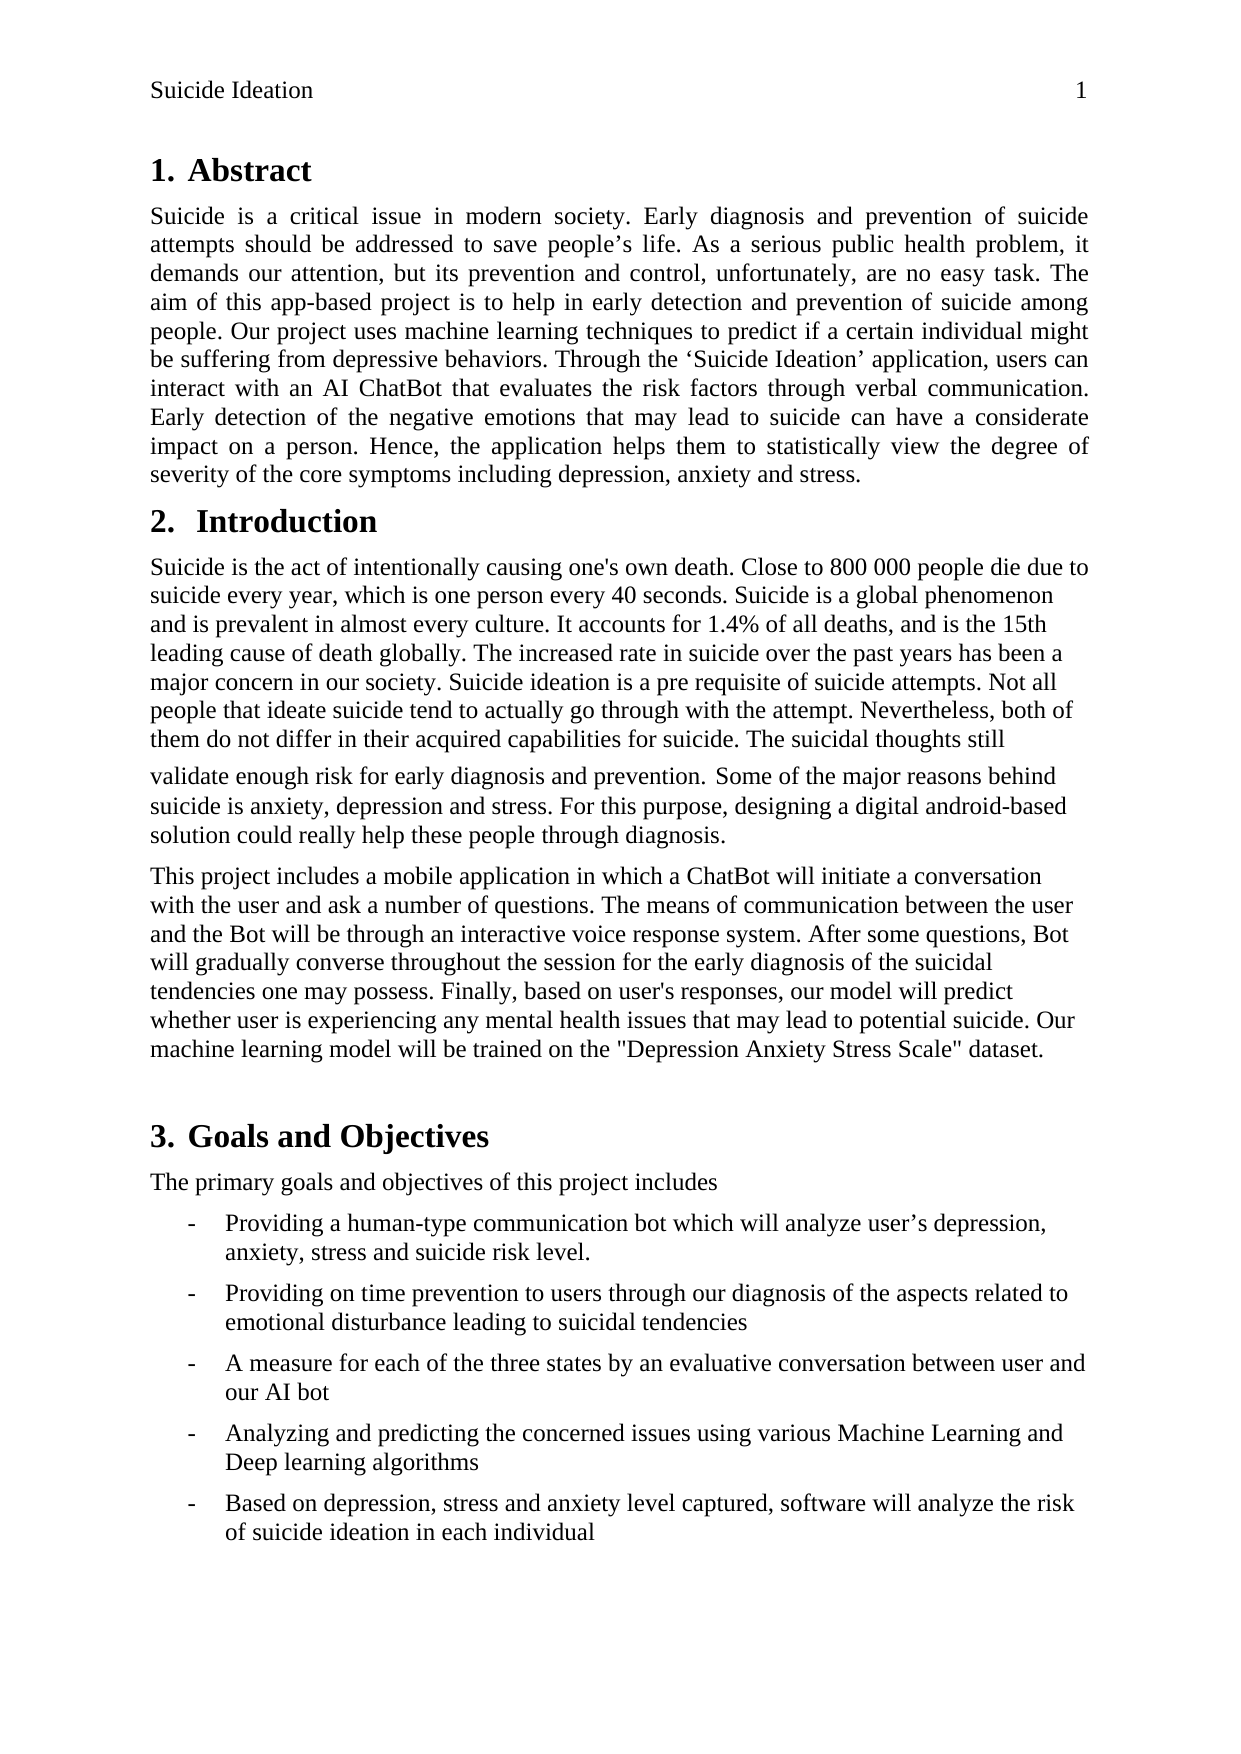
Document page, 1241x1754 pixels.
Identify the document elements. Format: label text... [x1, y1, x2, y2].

list Analyzing and predicting the concerned issues using various Machine Learning and Deep learning algorithms [187, 1418, 1090, 1476]
list A measure for each of the three states by an evaluative conversation between user and our AI bot [187, 1348, 1090, 1406]
subtitle Introduction [150, 501, 1090, 539]
subtitle Abstract [150, 150, 1090, 188]
subtitle Goals and Objectives [150, 1116, 1090, 1154]
list Providing on time prevention to users through our diagnosis of the aspects related to emotional disturbance leading to suicidal tendencies [187, 1278, 1090, 1336]
subtitle Suicide is the act of intentionally causing one's own death. Close to 800 000 people die due to suicide every year, which is one person every 40 seconds. Suicide is a global phenomenon and is prevalent in almost every culture. It accounts for 1.4% of all deaths, and is the 15th leading cause of death globally. The increased rate in suicide over the past years has been a major concern in our society. Suicide ideation is a pre requisite of suicide attempts. Not all people that ideate suicide tend to actually go through with the attempt. Nevertheless, both of them do not differ in their acquired capabilities for suicide. The suicidal thoughts still validate enough risk for early diagnosis and prevention. Some of the major reasons behind suicide is anxiety, depression and stress. For this purpose, designing a digital android-based solution could really help these people through diagnosis. [150, 552, 1090, 849]
list Providing a human-type communication bot which will analyze user’s depression, anxiety, stress and suicide risk level. [187, 1208, 1090, 1266]
list Based on depression, stress and anxiety level captured, software will analyze the risk of suicide ideation in each individual [187, 1488, 1090, 1546]
text The primary goals and objectives of this project includes [150, 1167, 1090, 1196]
subtitle This project includes a mobile application in which a ChatBot will initiate a conversation with the user and ask a number of questions. The means of communication between the user and the Bot will be through an interactive voice response system. After some questions, Bot will gradually converse throughout the session for the early diagnosis of the suicidal tendencies one may possess. Finally, based on user's responses, our model will predict whether user is experiencing any mental health issues that may lead to potential suicide. Our machine learning model will be trained on the "Depression Anxiety Stress Scale" dataset. [150, 861, 1090, 1062]
